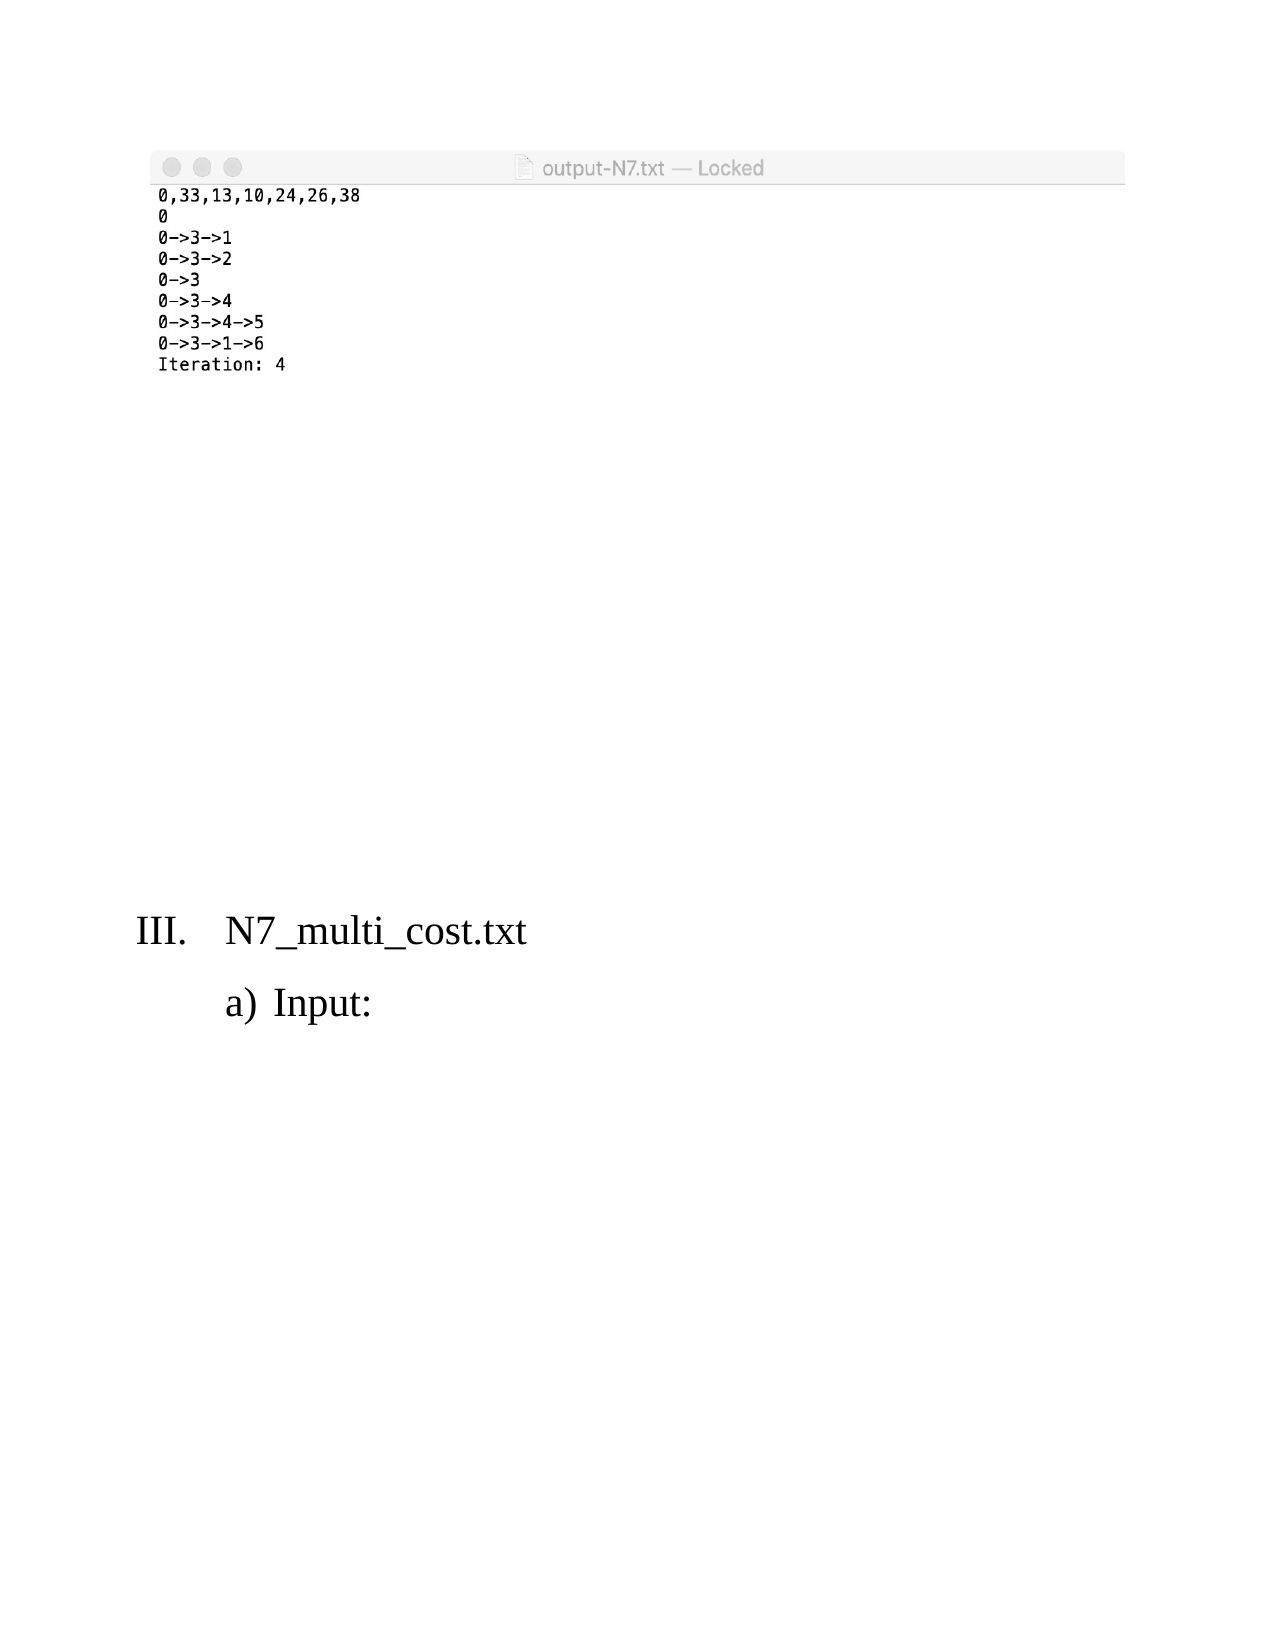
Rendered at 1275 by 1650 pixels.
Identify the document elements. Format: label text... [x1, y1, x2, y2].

list N7_multi_cost.txt [187, 906, 1125, 954]
picture [150, 150, 1125, 819]
list Input: [225, 978, 1125, 1026]
